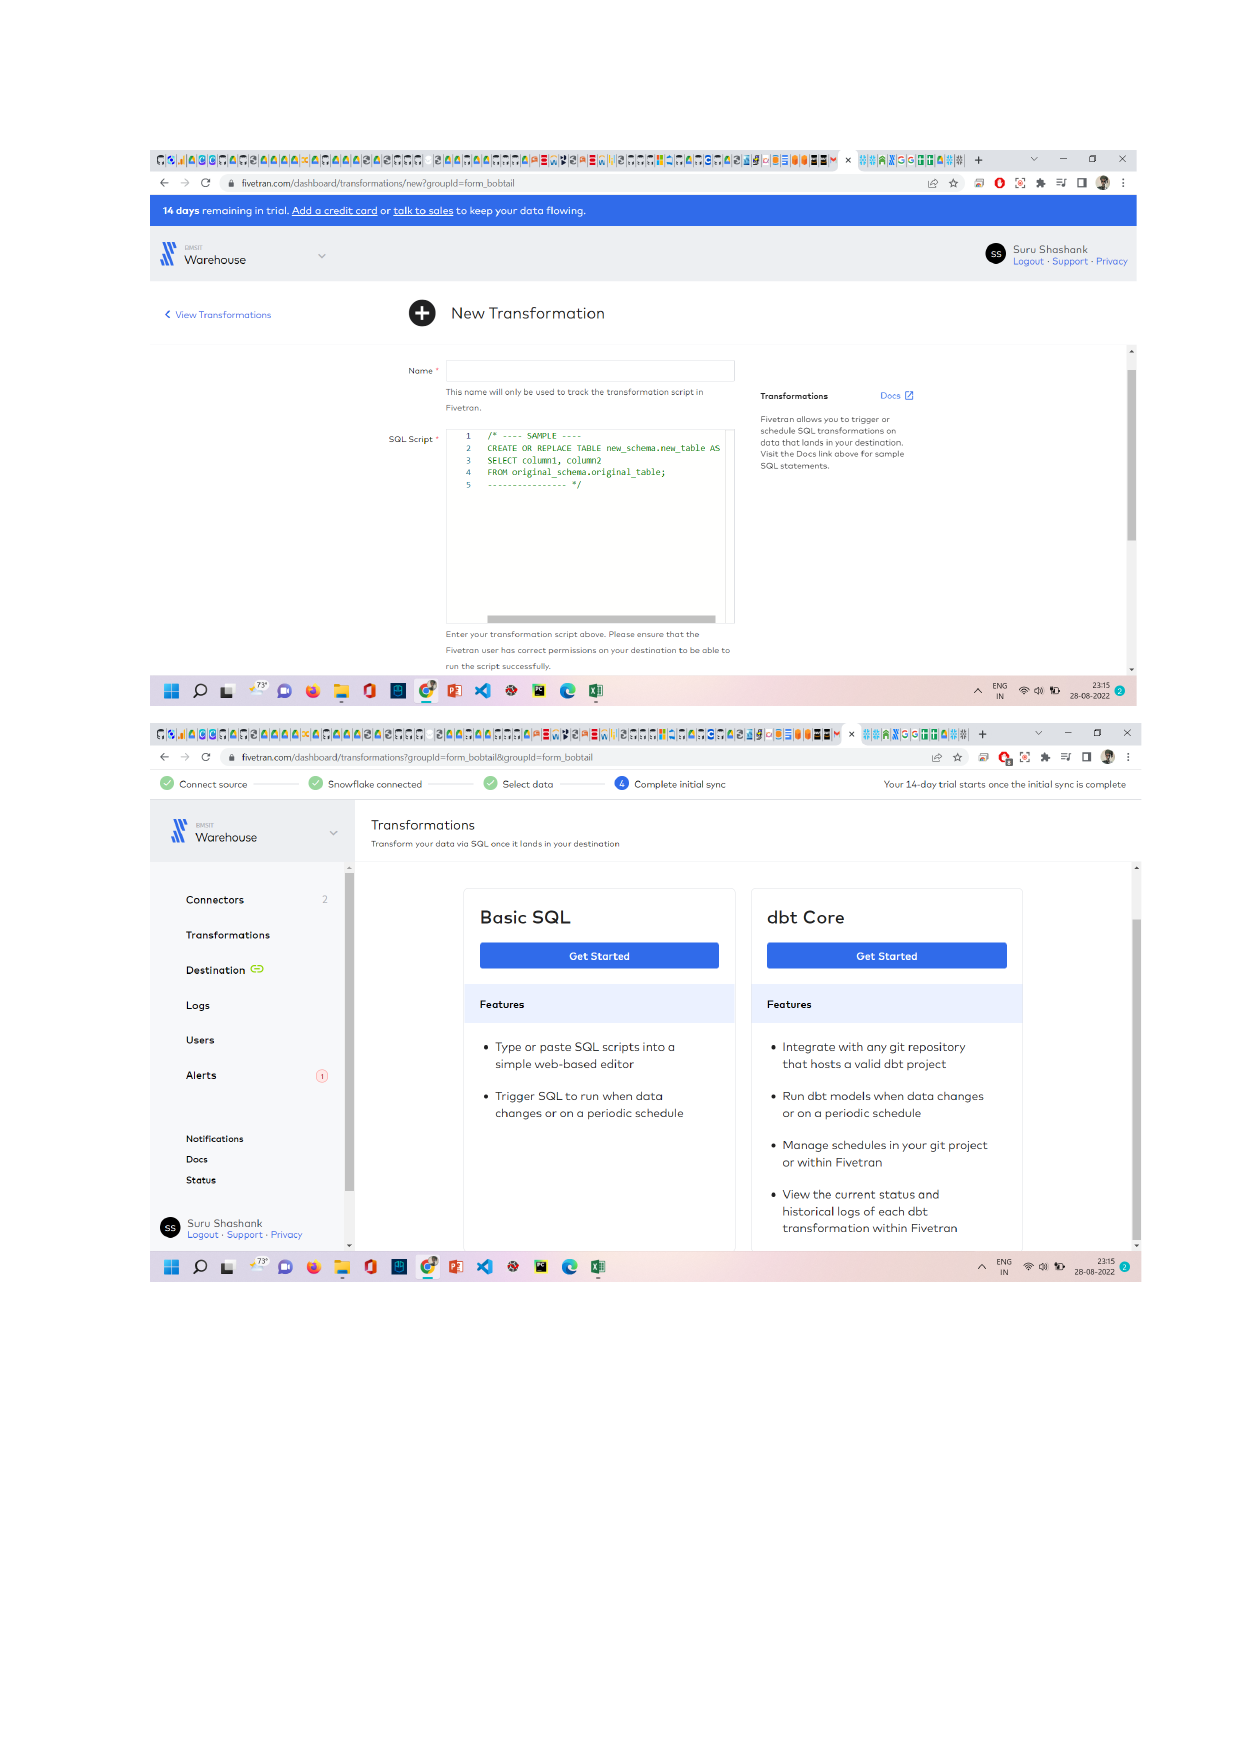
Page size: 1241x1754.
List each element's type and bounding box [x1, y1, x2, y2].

picture [150, 150, 1137, 706]
picture [150, 723, 1142, 1282]
